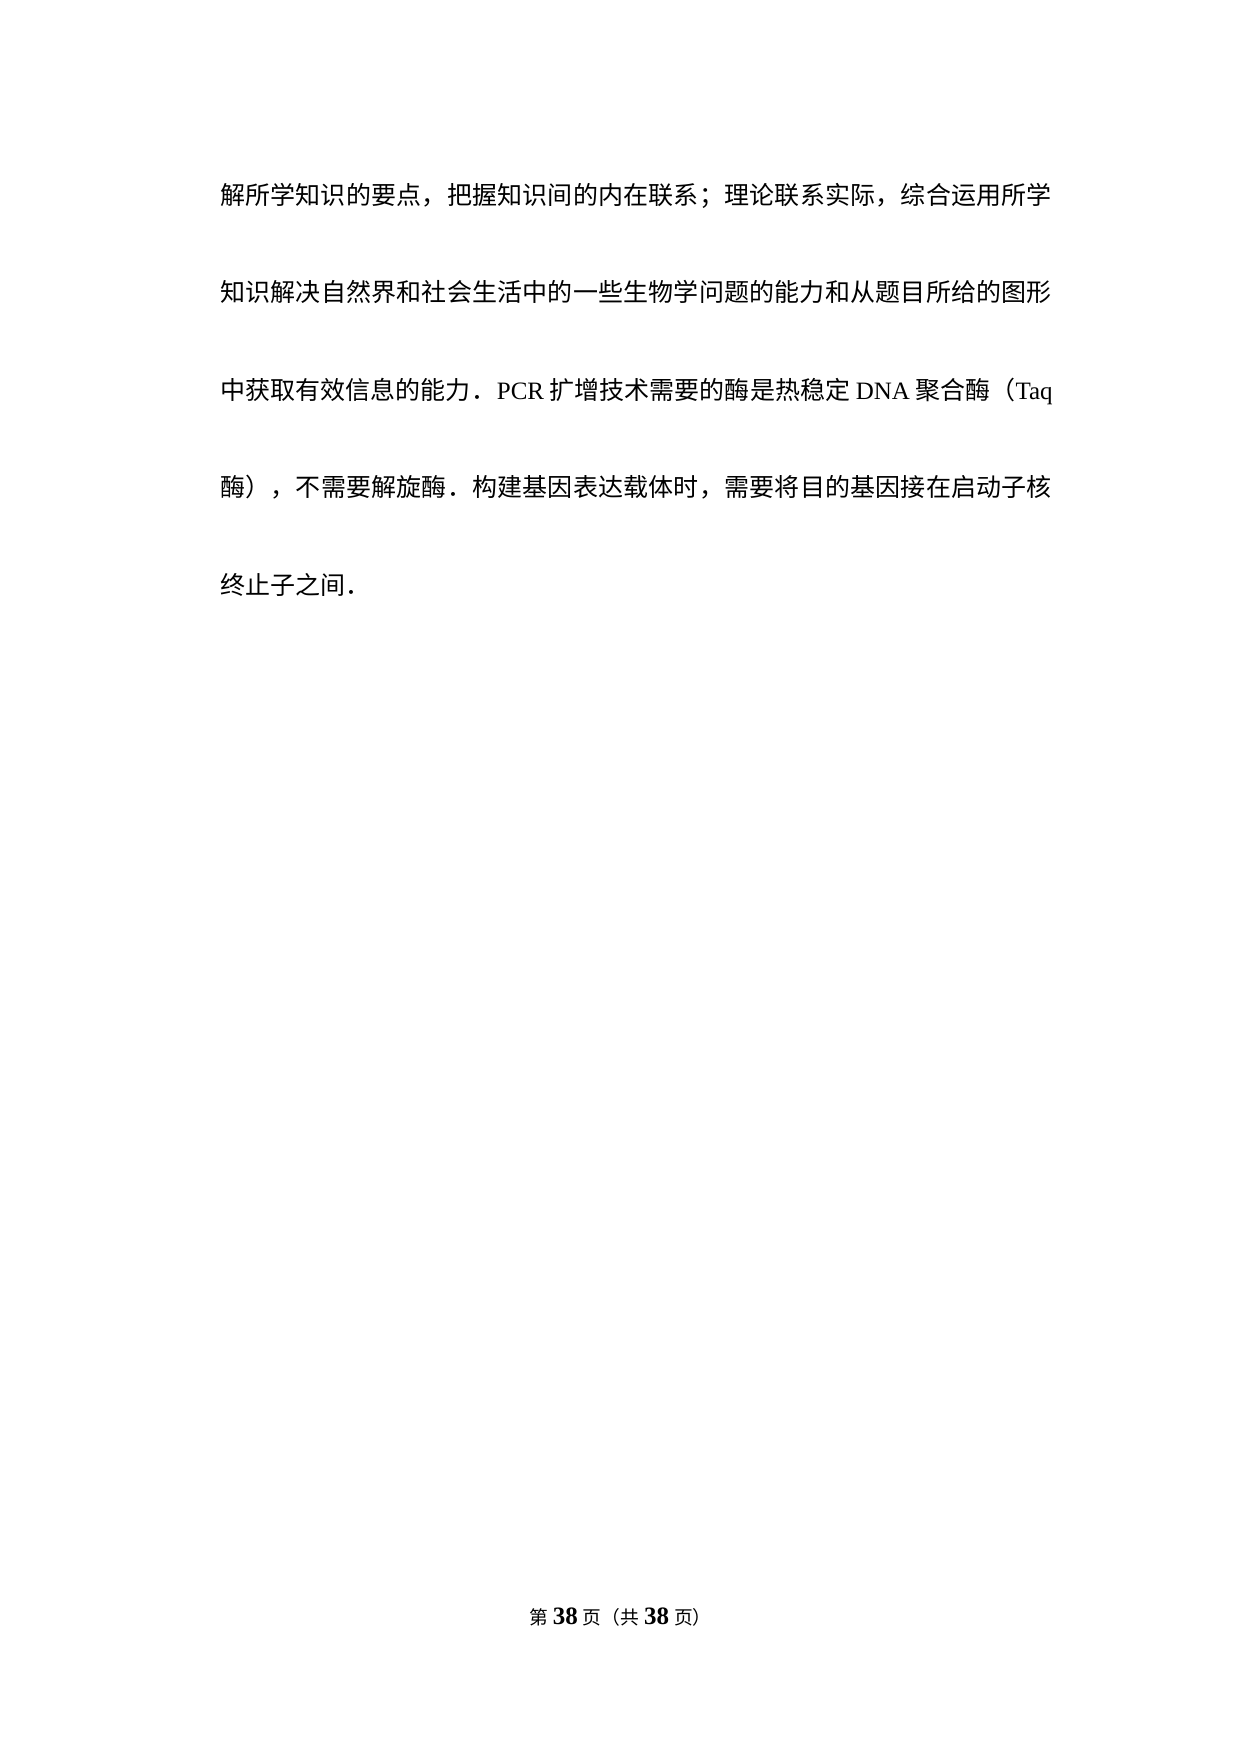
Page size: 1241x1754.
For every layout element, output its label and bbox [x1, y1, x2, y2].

text [187, 161, 1053, 616]
